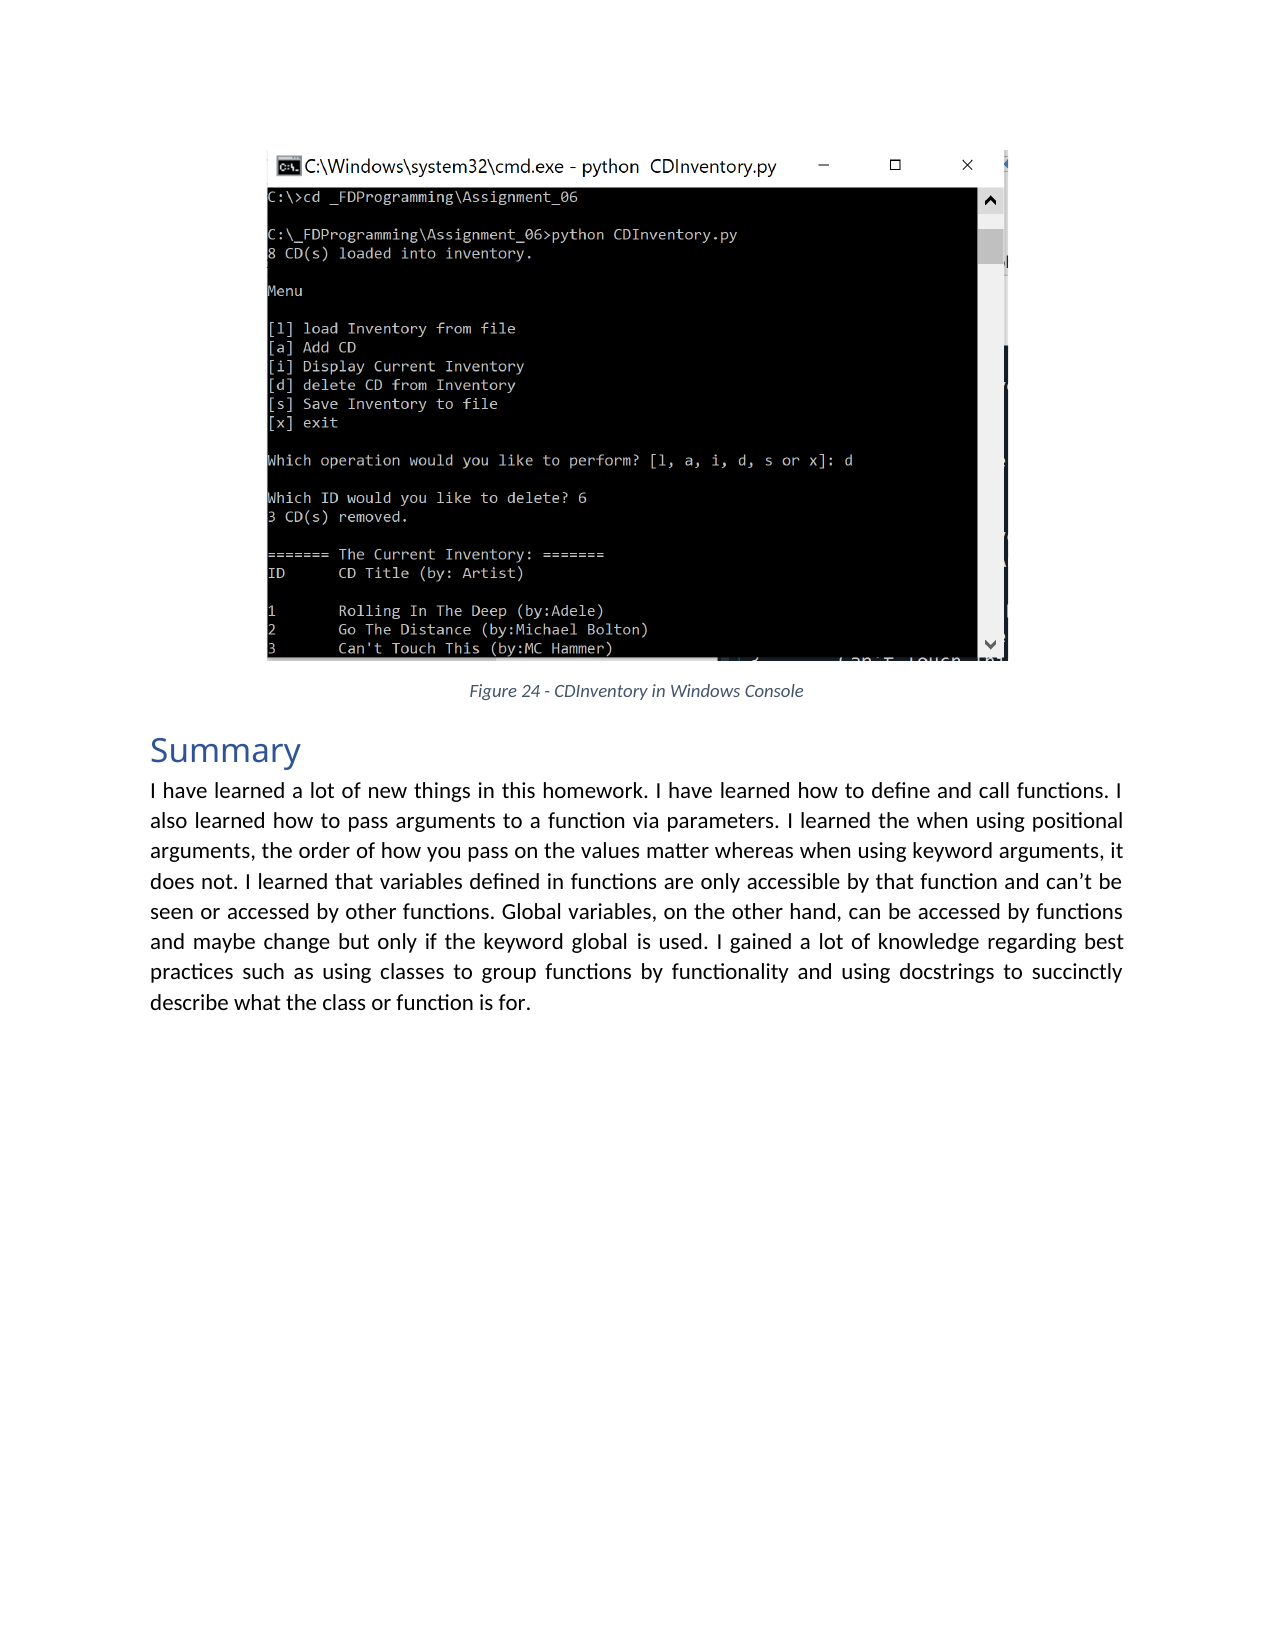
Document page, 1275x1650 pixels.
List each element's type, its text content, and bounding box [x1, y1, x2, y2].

picture [266, 150, 1009, 661]
text I have learned a lot of new things in this homework. I have learned how to define and call functions. I also learned how to pass arguments to a function via parameters. I learned the when using positional arguments, the order of how you pass on the values matter whereas when using keyword arguments, it does not. I learned that variables defined in functions are only accessible by that function and can’t be seen or accessed by other functions. Global variables, on the other hand, can be accessed by functions and maybe change but only if the keyword global is used. I gained a lot of knowledge regarding best practices such as using classes to group functions by functionality and using docstrings to succinctly describe what the class or function is for. [150, 776, 1125, 1016]
subtitle Summary [150, 727, 1125, 773]
